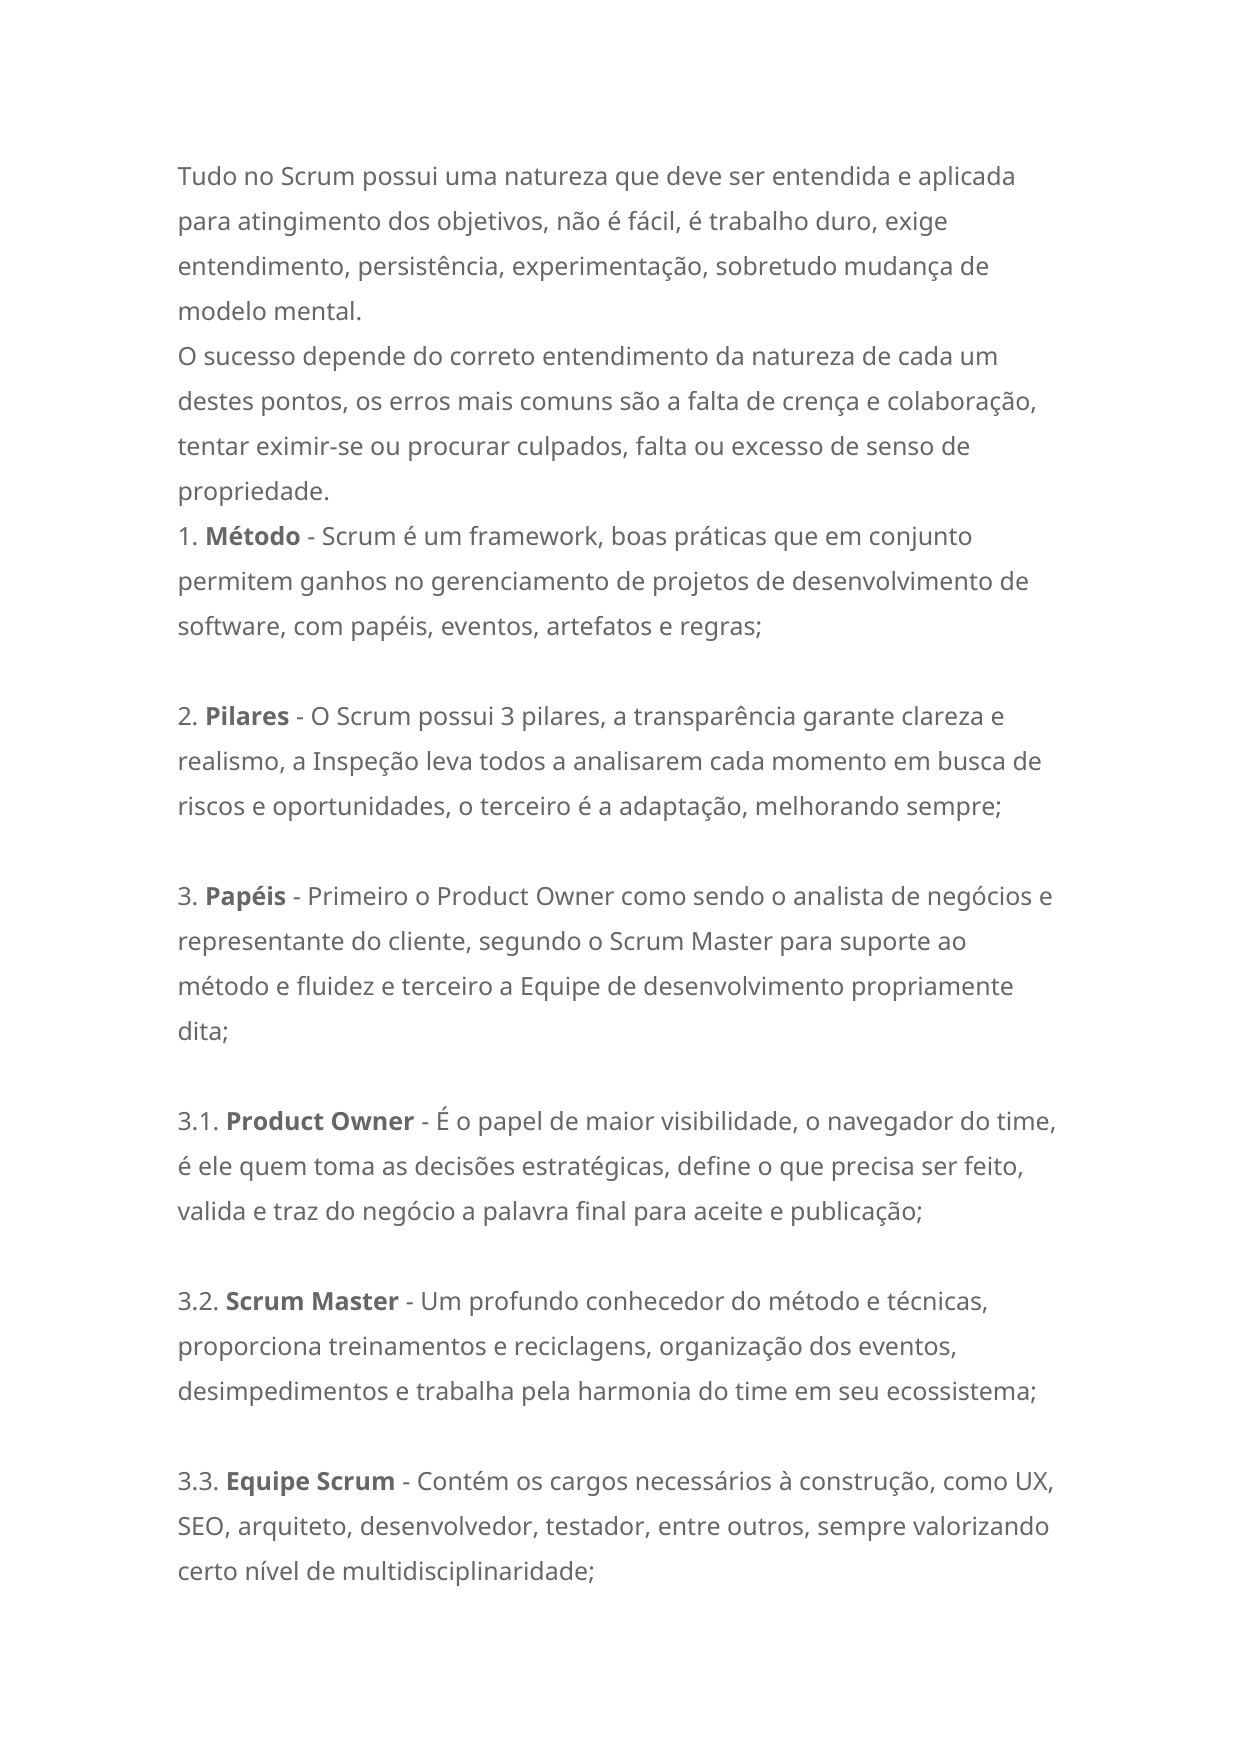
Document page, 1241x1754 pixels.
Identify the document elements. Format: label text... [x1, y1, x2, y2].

text O sucesso depende do correto entendimento da natureza de cada um destes pontos, os erros mais comuns são a falta de crença e colaboração, tentar eximir-se ou procurar culpados, falta ou excesso de senso de propriedade. [177, 328, 1063, 508]
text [177, 508, 1063, 1588]
text Tudo no Scrum possui uma natureza que deve ser entendida e aplicada para atingimento dos objetivos, não é fácil, é trabalho duro, exige entendimento, persistência, experimentação, sobretudo mudança de modelo mental. [177, 148, 1063, 328]
